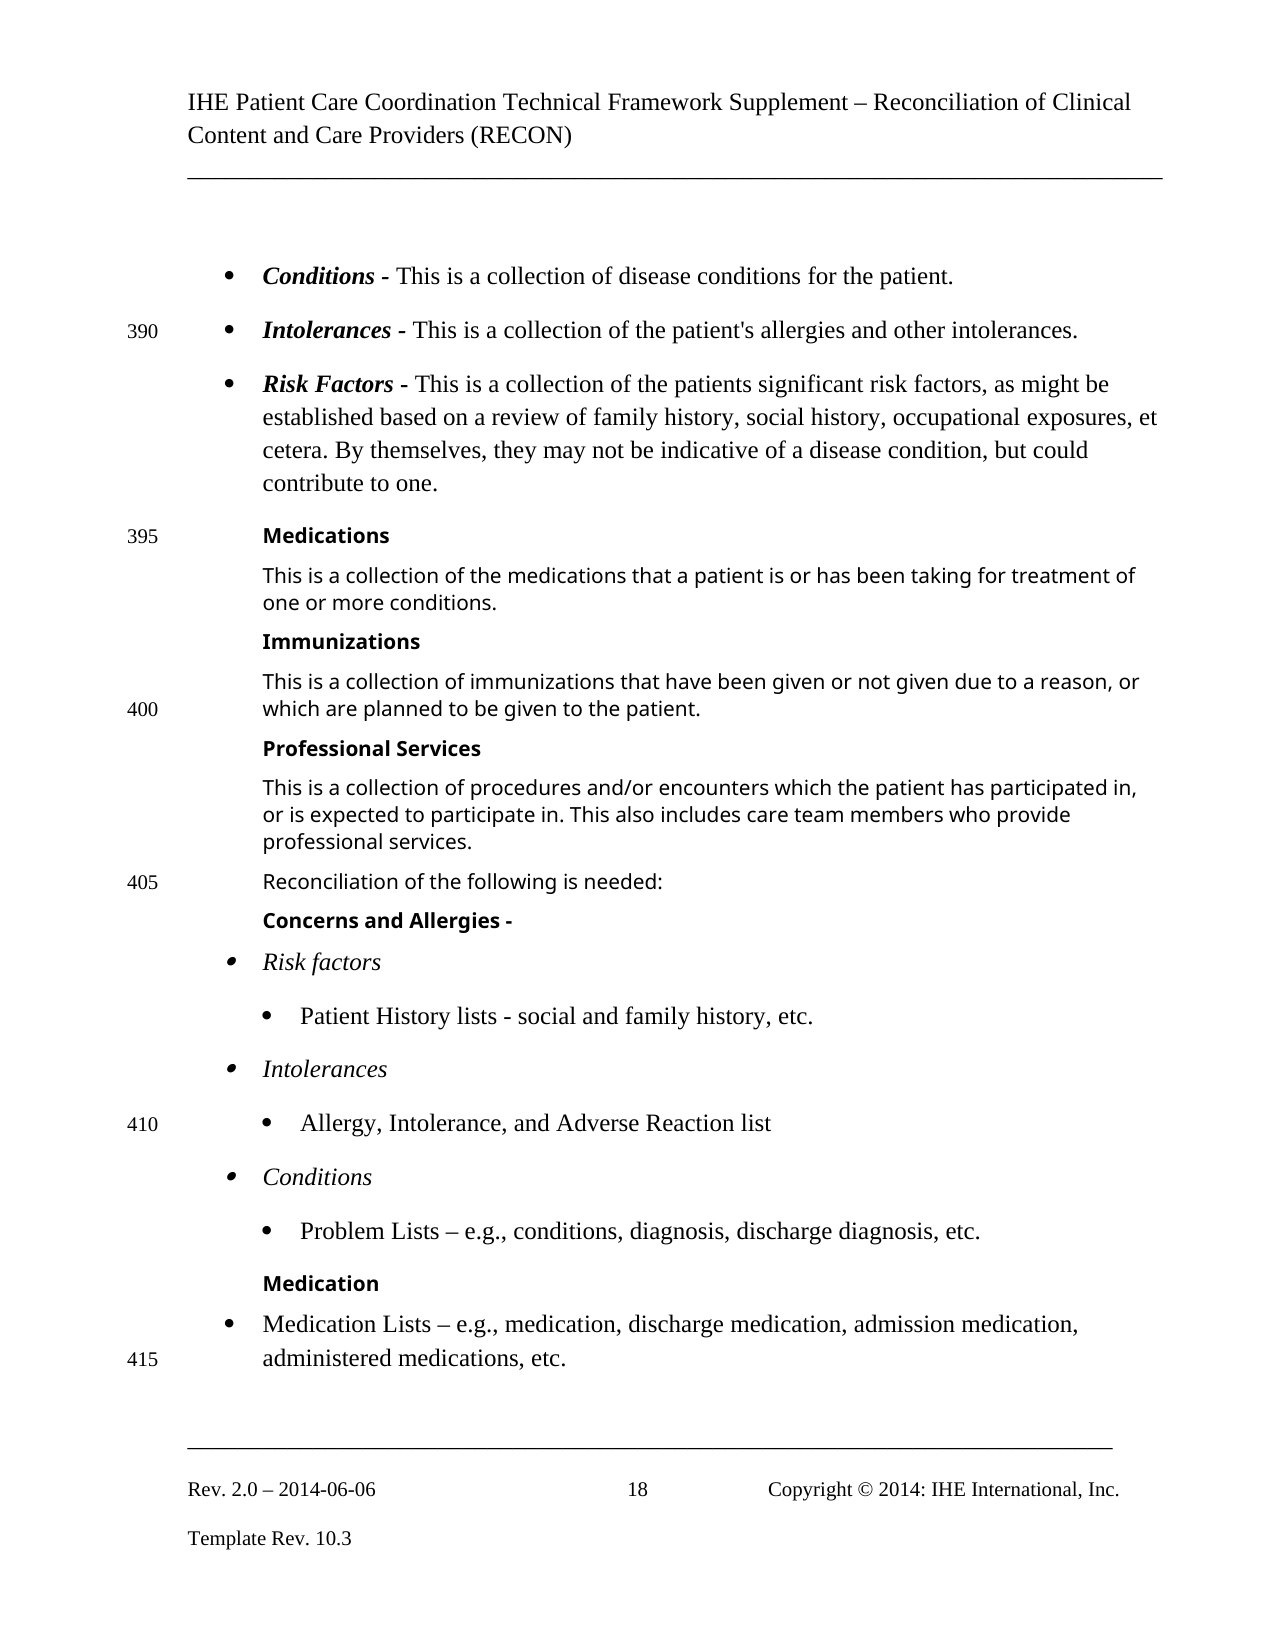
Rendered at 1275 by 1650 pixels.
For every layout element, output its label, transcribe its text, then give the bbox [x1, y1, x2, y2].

text Reconciliation of the following is needed: [262, 868, 1162, 895]
list Patient History lists - social and family history, etc. [262, 1001, 1162, 1029]
list Intolerances - This is a collection of the patient's allergies and other intolerances. [225, 315, 1162, 344]
text This is a collection of procedures and/or encounters which the patient has participated in, or is expected to participate in. This also includes care team members who provide professional services. [262, 774, 1162, 855]
text Immunizations [262, 628, 1162, 655]
text Professional Services [262, 734, 1162, 761]
list Risk factors [225, 947, 1162, 976]
text Medications [262, 522, 1162, 549]
list Conditions - This is a collection of disease conditions for the patient. [225, 261, 1162, 290]
list Medication Lists – e.g., medication, discharge medication, admission medication, administered medications, etc. [225, 1309, 1162, 1371]
list Intolerances [225, 1054, 1162, 1083]
text This is a collection of the medications that a patient is or has been taking for treatment of one or more conditions. [262, 561, 1162, 616]
text Concerns and Allergies - [262, 907, 1162, 934]
text Medication [262, 1270, 1162, 1297]
text This is a collection of immunizations that have been given or not given due to a reason, or which are planned to be given to the patient. [262, 668, 1162, 722]
list Risk Factors - This is a collection of the patients significant risk factors, as might be established based on a review of family history, social history, occupational exposures, et cetera. By themselves, they may not be indicative of a disease condition, but could contribute to one. [225, 369, 1162, 497]
list Allergy, Intolerance, and Adverse Reaction list [262, 1108, 1162, 1137]
list Problem Lists – e.g., conditions, diagnosis, discharge diagnosis, etc. [262, 1216, 1162, 1245]
list Conditions [225, 1162, 1162, 1191]
